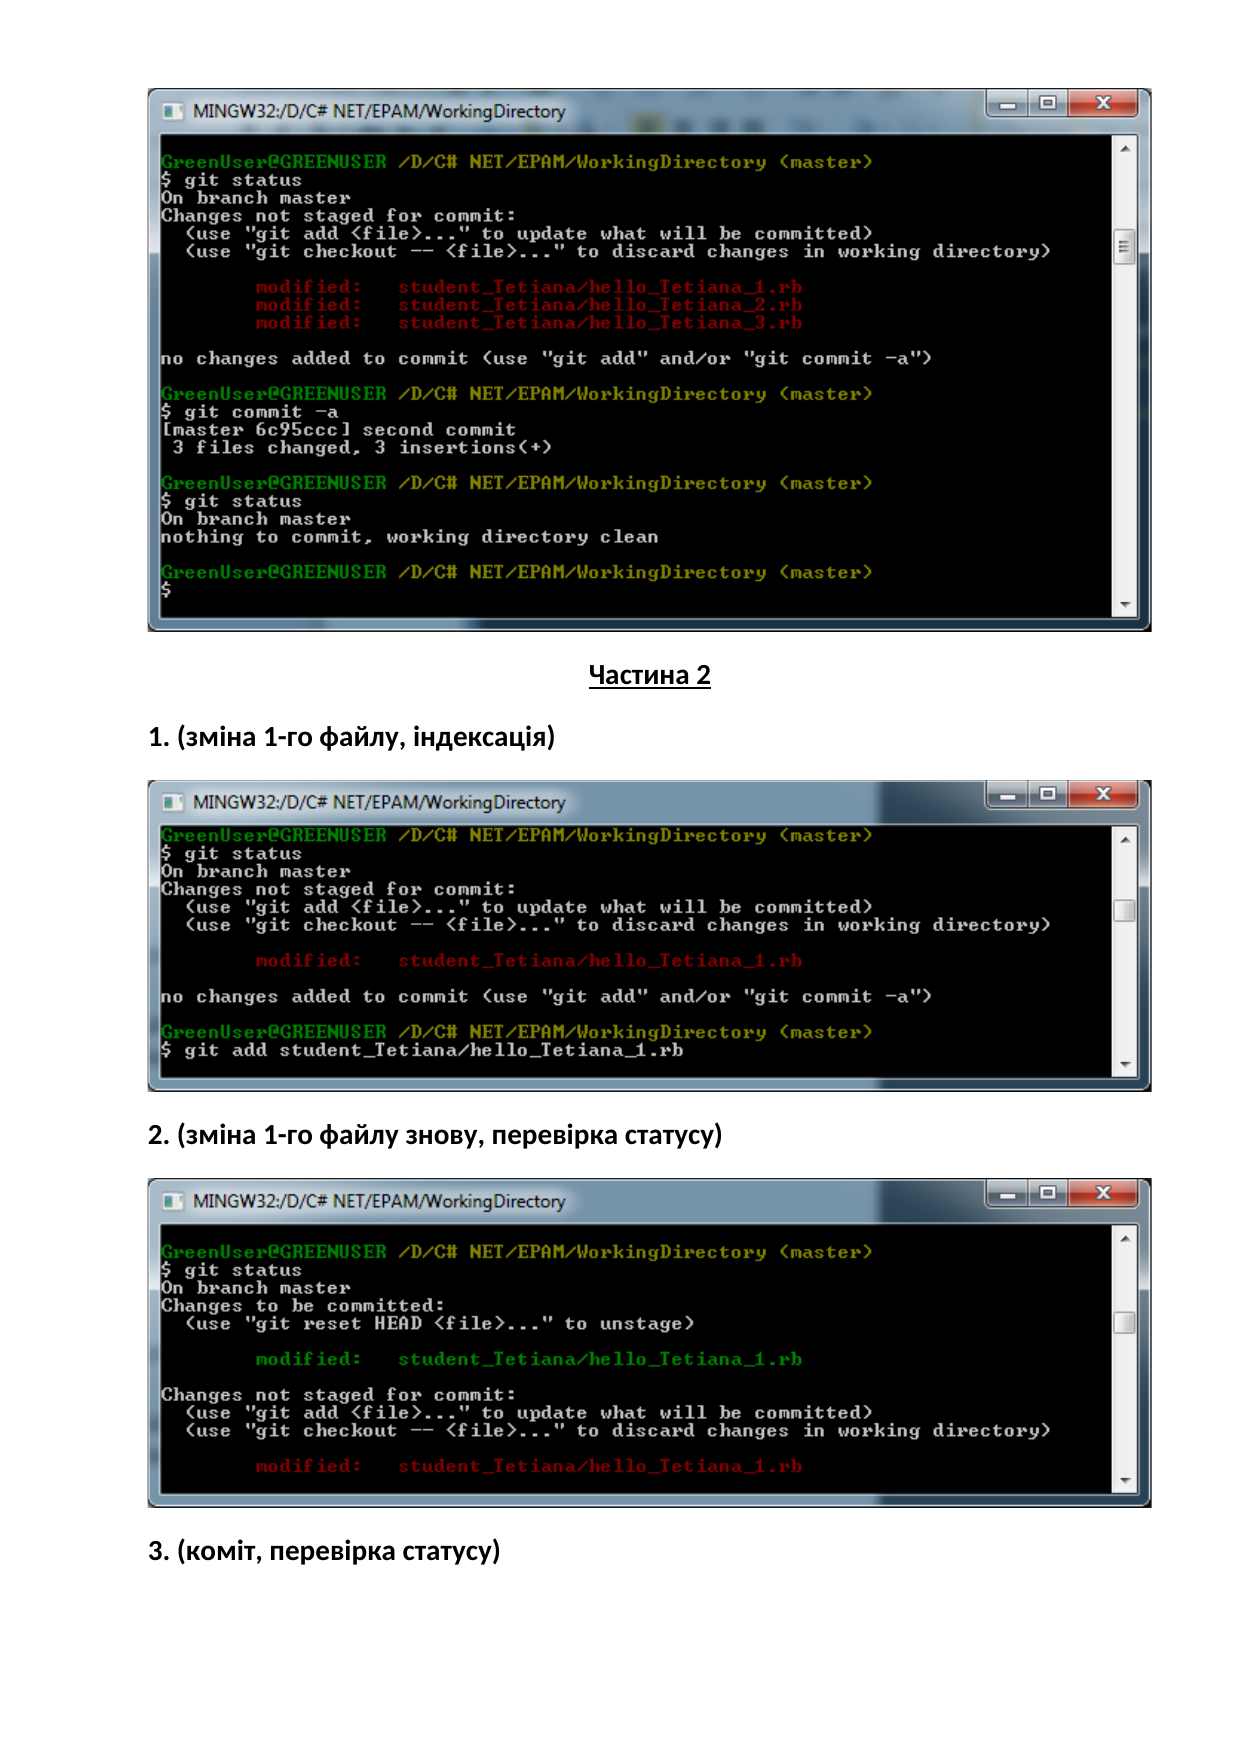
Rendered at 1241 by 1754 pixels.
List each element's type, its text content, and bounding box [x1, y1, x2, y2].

text 2. (зміна 1-го файлу знову, перевірка статусу) [148, 1116, 1152, 1152]
picture [147, 88, 1152, 632]
text 1. (зміна 1-го файлу, індексація) [148, 718, 1152, 754]
picture [147, 780, 1152, 1092]
picture [147, 1178, 1152, 1508]
text 3. (коміт, перевірка статусу) [148, 1532, 1152, 1568]
text Частина 2 [148, 656, 1152, 692]
